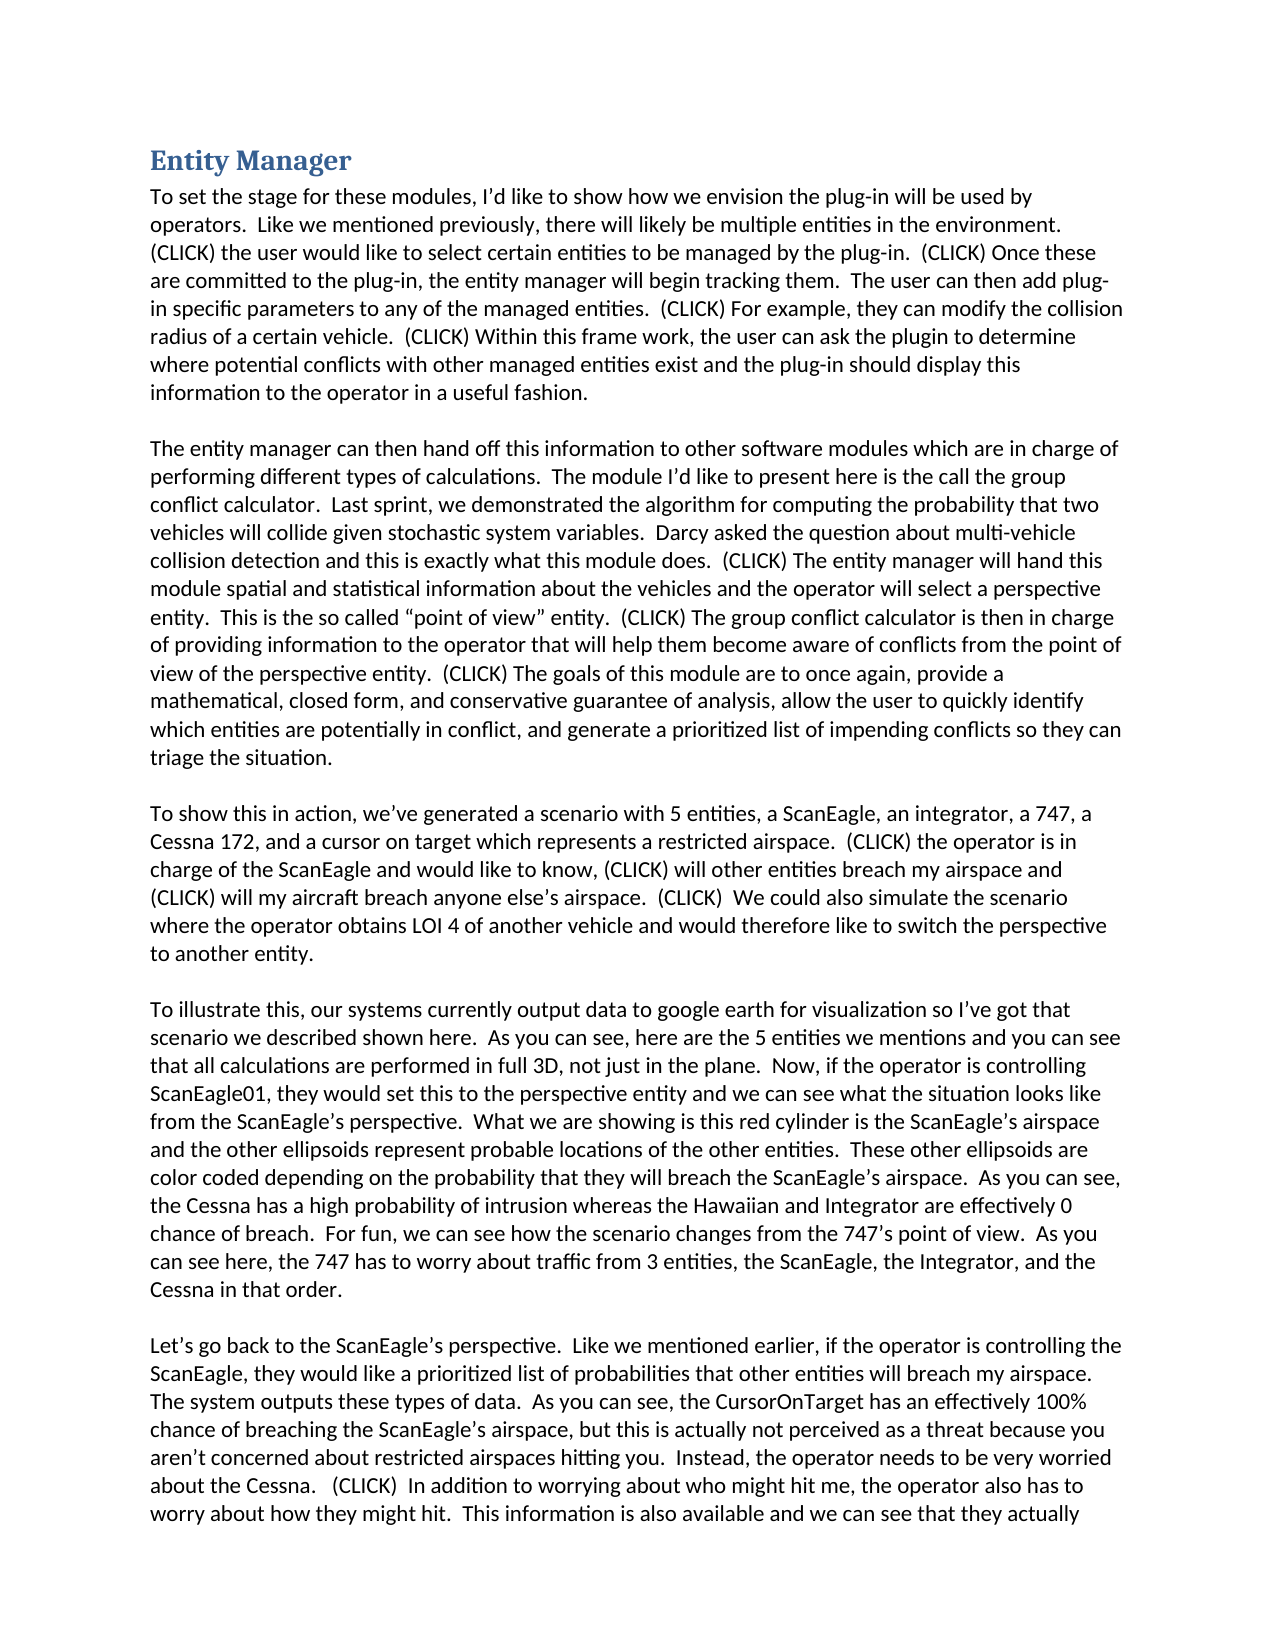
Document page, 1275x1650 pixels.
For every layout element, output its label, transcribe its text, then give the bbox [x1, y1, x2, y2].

text To illustrate this, our systems currently output data to google earth for visualization so I’ve got that scenario we described shown here. As you can see, here are the 5 entities we mentions and you can see that all calculations are performed in full 3D, not just in the plane. Now, if the operator is controlling ScanEagle01, they would set this to the perspective entity and we can see what the situation looks like from the ScanEagle’s perspective. What we are showing is this red cylinder is the ScanEagle’s airspace and the other ellipsoids represent probable locations of the other entities. These other ellipsoids are color coded depending on the probability that they will breach the ScanEagle’s airspace. As you can see, the Cessna has a high probability of intrusion whereas the Hawaiian and Integrator are effectively 0 chance of breach. For fun, we can see how the scenario changes from the 747’s point of view. As you can see here, the 747 has to worry about traffic from 3 entities, the ScanEagle, the Integrator, and the Cessna in that order. [150, 995, 1125, 1303]
subtitle Entity Manager [150, 144, 1125, 177]
text To set the stage for these modules, I’d like to show how we envision the plug-in will be used by operators. Like we mentioned previously, there will likely be multiple entities in the environment. (CLICK) the user would like to select certain entities to be managed by the plug-in. (CLICK) Once these are committed to the plug-in, the entity manager will begin tracking them. The user can then add plug-in specific parameters to any of the managed entities. (CLICK) For example, they can modify the collision radius of a certain vehicle. (CLICK) Within this frame work, the user can ask the plugin to determine where potential conflicts with other managed entities exist and the plug-in should display this information to the operator in a useful fashion. [150, 182, 1125, 406]
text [150, 1331, 1125, 1527]
text To show this in action, we’ve generated a scenario with 5 entities, a ScanEagle, an integrator, a 747, a Cessna 172, and a cursor on target which represents a restricted airspace. (CLICK) the operator is in charge of the ScanEagle and would like to know, (CLICK) will other entities breach my airspace and (CLICK) will my aircraft breach anyone else’s airspace. (CLICK) We could also simulate the scenario where the operator obtains LOI 4 of another vehicle and would therefore like to switch the perspective to another entity. [150, 799, 1125, 967]
text The entity manager can then hand off this information to other software modules which are in charge of performing different types of calculations. The module I’d like to present here is the call the group conflict calculator. Last sprint, we demonstrated the algorithm for computing the probability that two vehicles will collide given stochastic system variables. Darcy asked the question about multi-vehicle collision detection and this is exactly what this module does. (CLICK) The entity manager will hand this module spatial and statistical information about the vehicles and the operator will select a perspective entity. This is the so called “point of view” entity. (CLICK) The group conflict calculator is then in charge of providing information to the operator that will help them become aware of conflicts from the point of view of the perspective entity. (CLICK) The goals of this module are to once again, provide a mathematical, closed form, and conservative guarantee of analysis, allow the user to quickly identify which entities are potentially in conflict, and generate a prioritized list of impending conflicts so they can triage the situation. [150, 434, 1125, 771]
